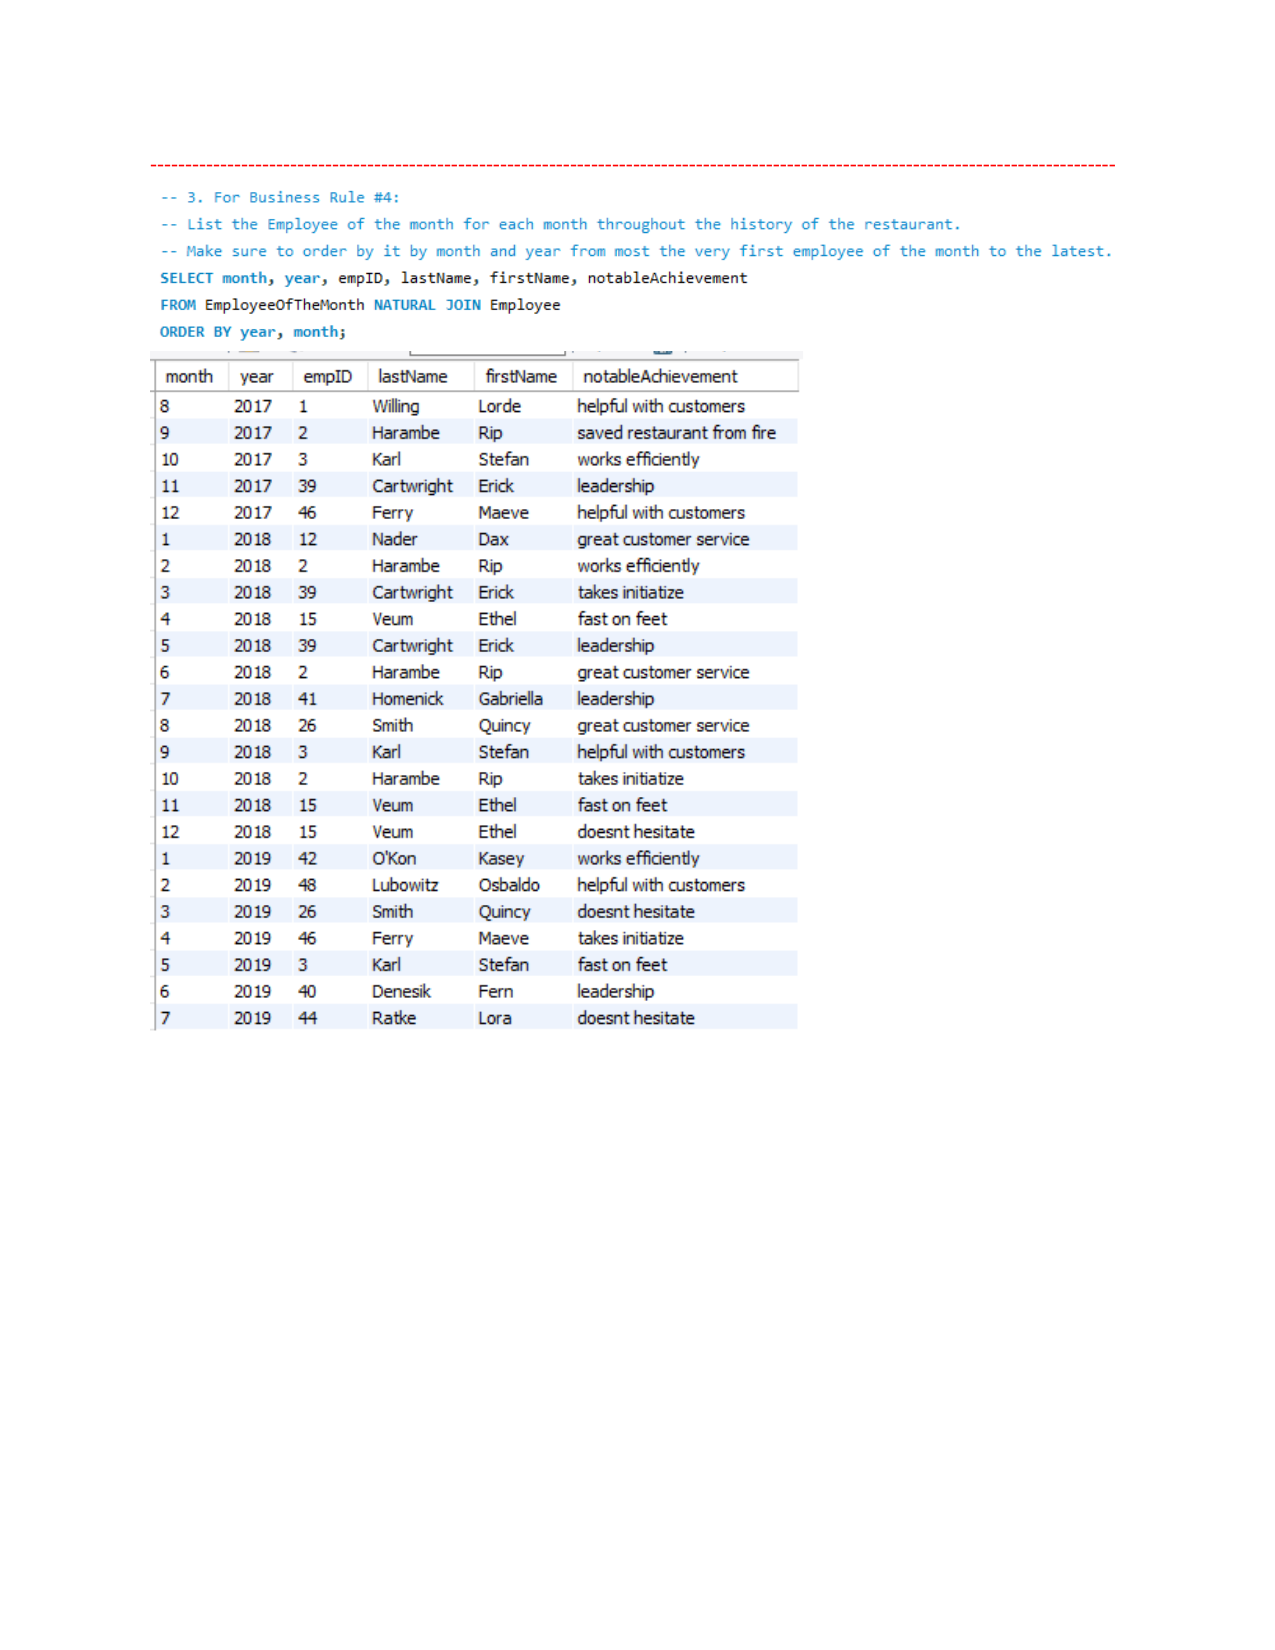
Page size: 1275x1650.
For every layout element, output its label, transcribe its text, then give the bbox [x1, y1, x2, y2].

text ------------------------------------------------------------------------------------------------------------------------------------------ [150, 150, 1125, 178]
picture [150, 178, 1125, 1037]
